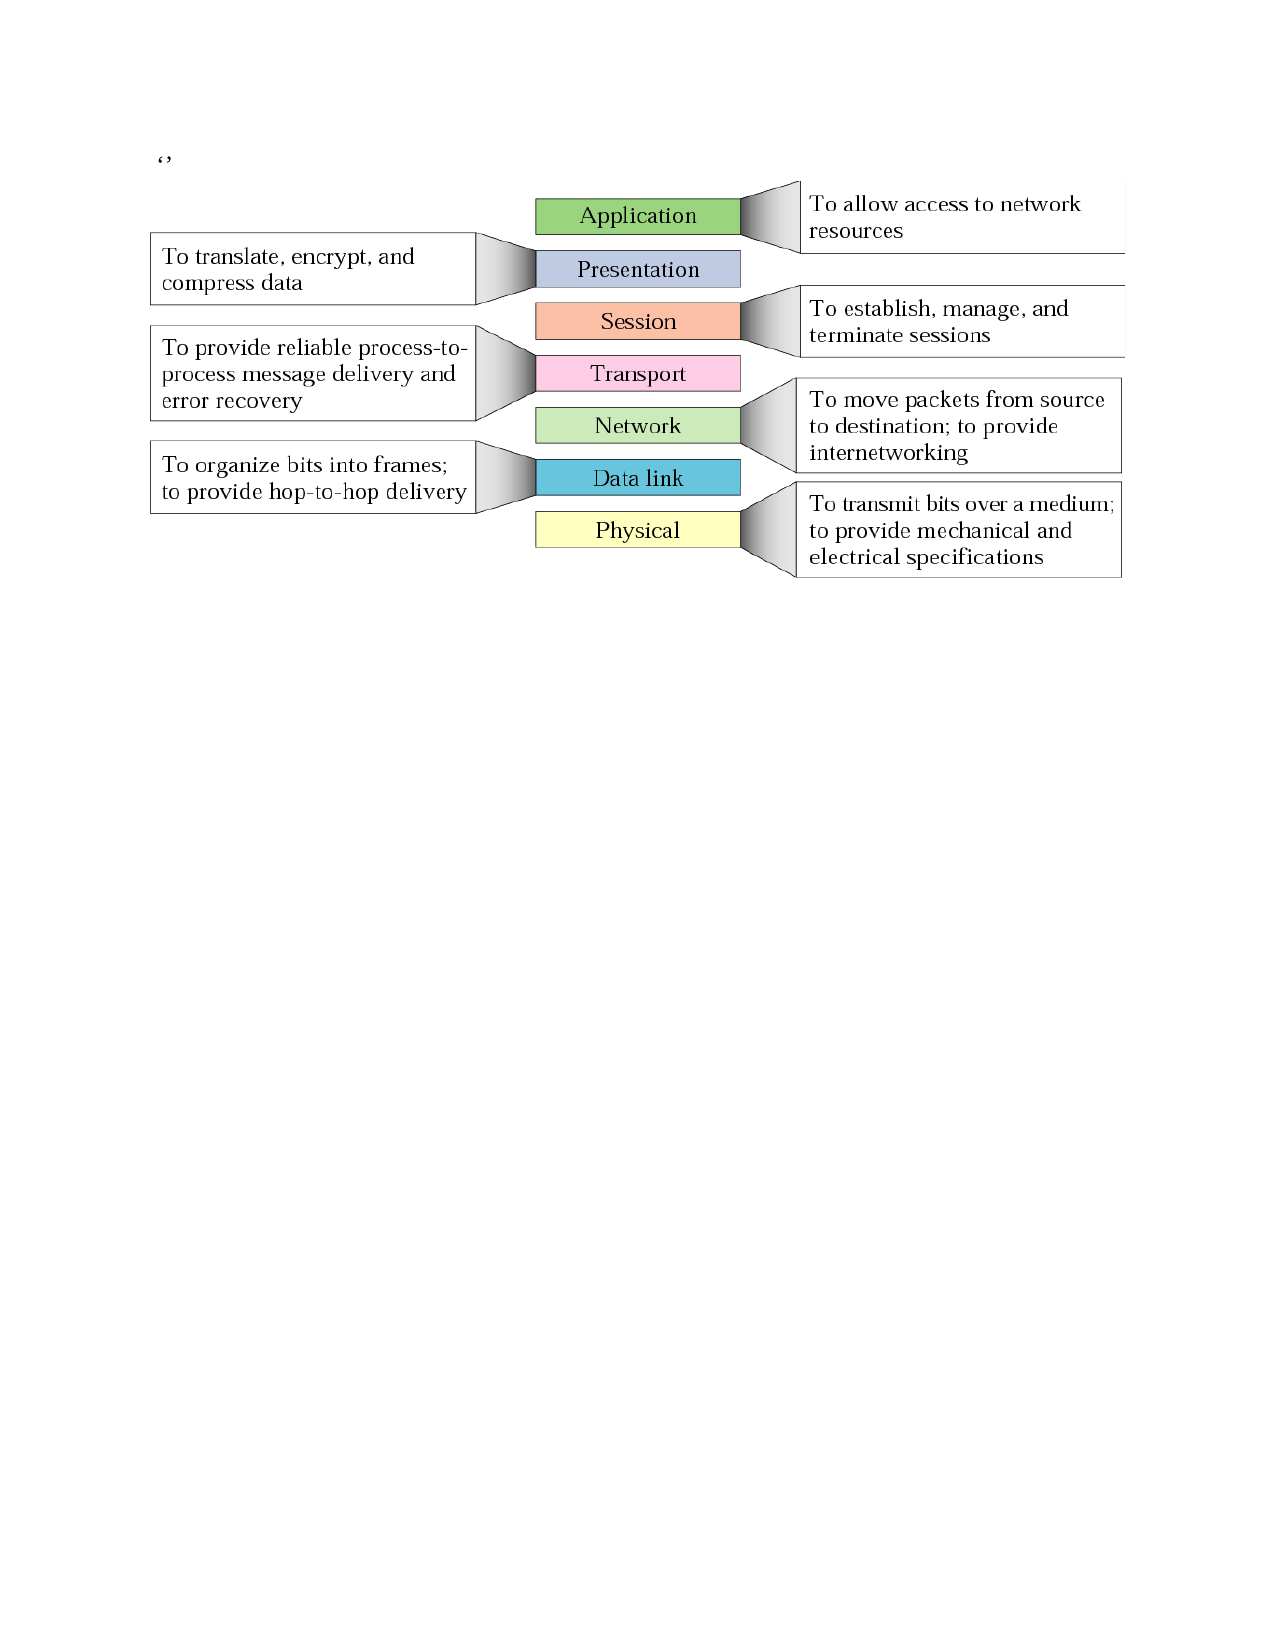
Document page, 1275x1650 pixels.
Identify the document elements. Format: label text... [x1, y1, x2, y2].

text ‘’ [150, 150, 1125, 181]
picture [150, 181, 1125, 578]
